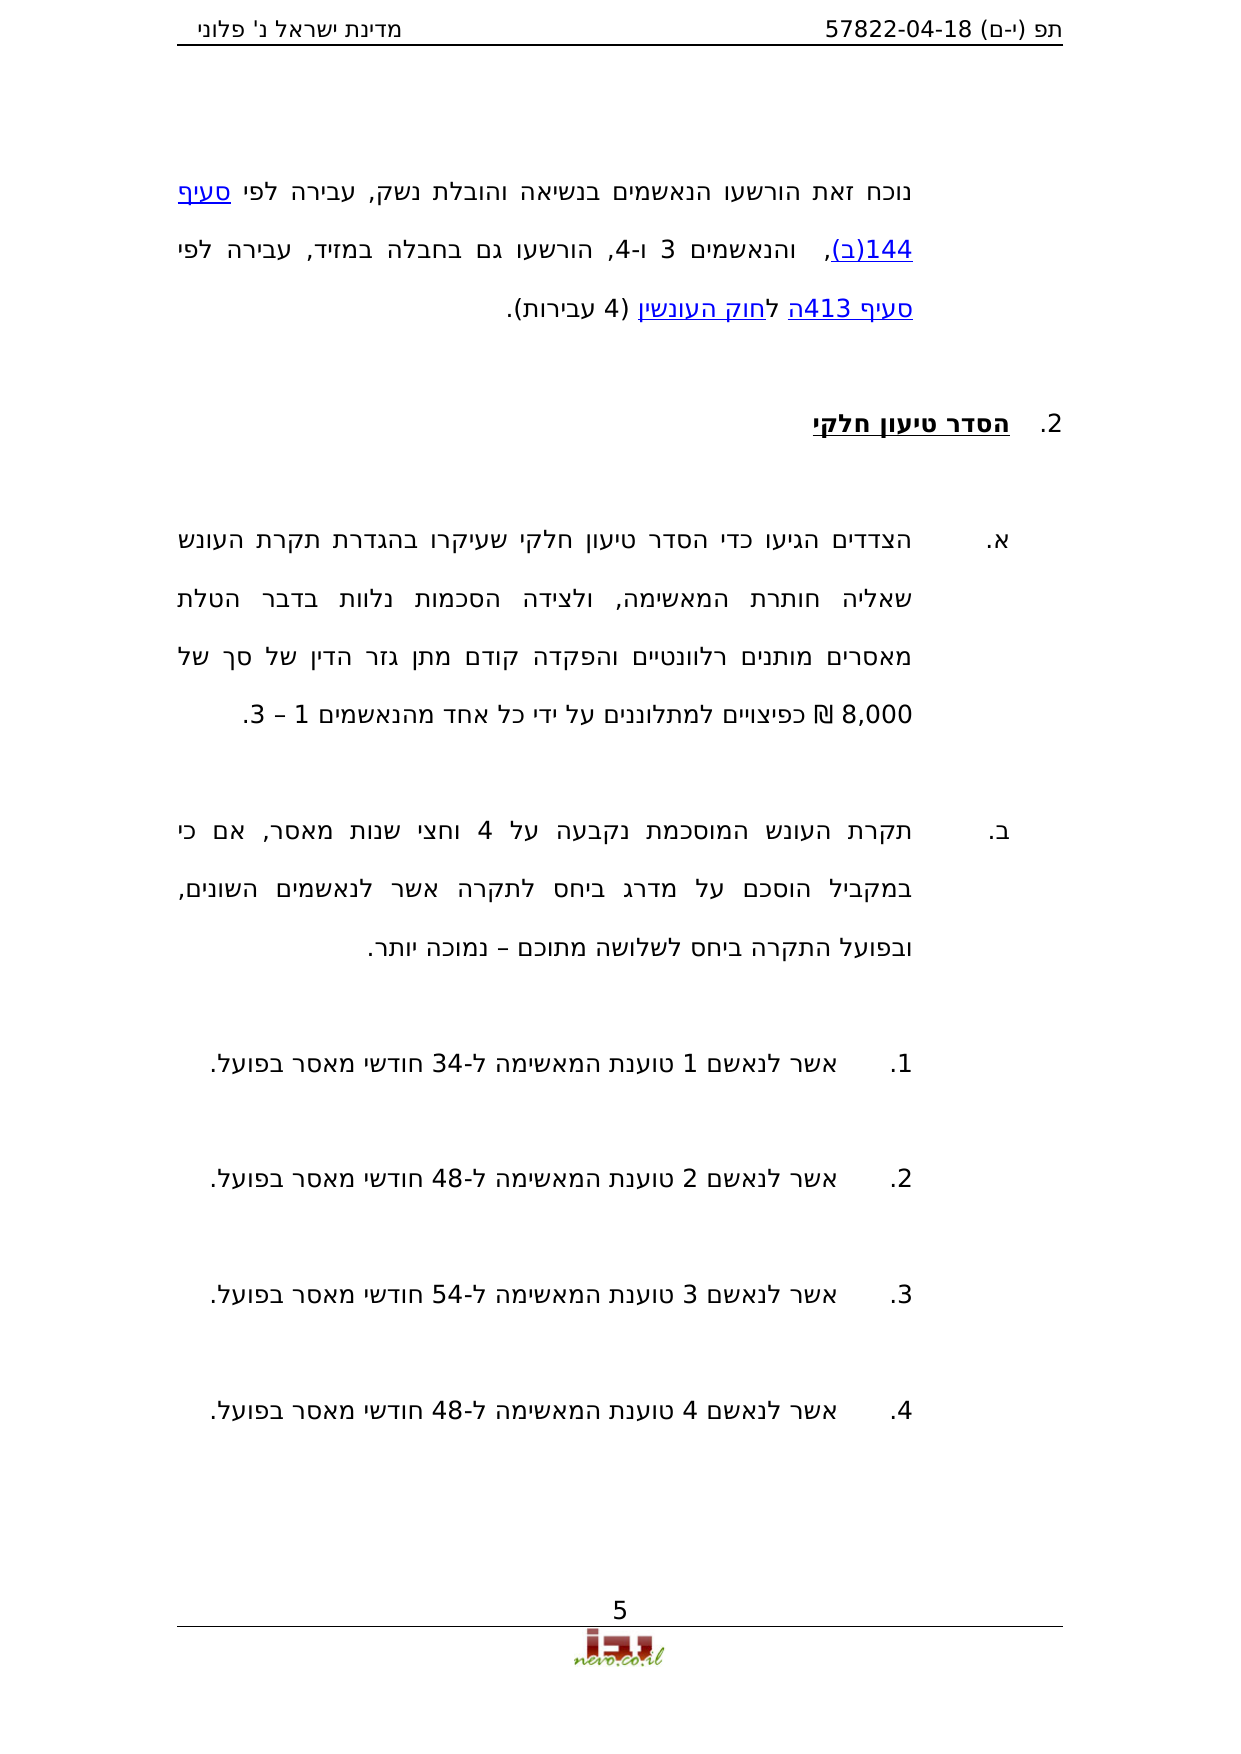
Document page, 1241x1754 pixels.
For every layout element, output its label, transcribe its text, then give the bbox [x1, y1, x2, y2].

text 2. אשר לנאשם 2 טוענת המאשימה ל-48 חודשי מאסר בפועל. [177, 1165, 1010, 1194]
text 3. אשר לנאשם 3 טוענת המאשימה ל-54 חודשי מאסר בפועל. [177, 1281, 1010, 1310]
text נוכח זאת הורשעו הנאשמים בנשיאה והובלת נשק, עבירה לפי סעיף 144(ב), והנאשמים 3 ו-4, הורשעו גם בחבלה במזיד, עבירה לפי סעיף 413ה לחוק העונשין (4 עבירות). [177, 177, 1010, 323]
text 1. אשר לנאשם 1 טוענת המאשימה ל-34 חודשי מאסר בפועל. [177, 1049, 1010, 1078]
picture [574, 1628, 666, 1667]
text ב. תקרת העונש המוסכמת נקבעה על 4 וחצי שנות מאסר, אם כי במקביל הוסכם על מדרג ביחס לתקרה אשר לנאשמים השונים, ובפועל התקרה ביחס לשלושה מתוכם – נמוכה יותר. [177, 816, 1010, 962]
text 4. אשר לנאשם 4 טוענת המאשימה ל-48 חודשי מאסר בפועל. [177, 1396, 1010, 1426]
text א. הצדדים הגיעו כדי הסדר טיעון חלקי שעיקרו בהגדרת תקרת העונש שאליה חותרת המאשימה, ולצידה הסכמות נלוות בדבר הטלת מאסרים מותנים רלוונטיים והפקדה קודם מתן גזר הדין של סך של 8,000 ₪ כפיצויים למתלוננים על ידי כל אחד מהנאשמים 1 – 3. [177, 526, 1010, 730]
text 2. הסדר טיעון חלקי [177, 410, 1063, 439]
